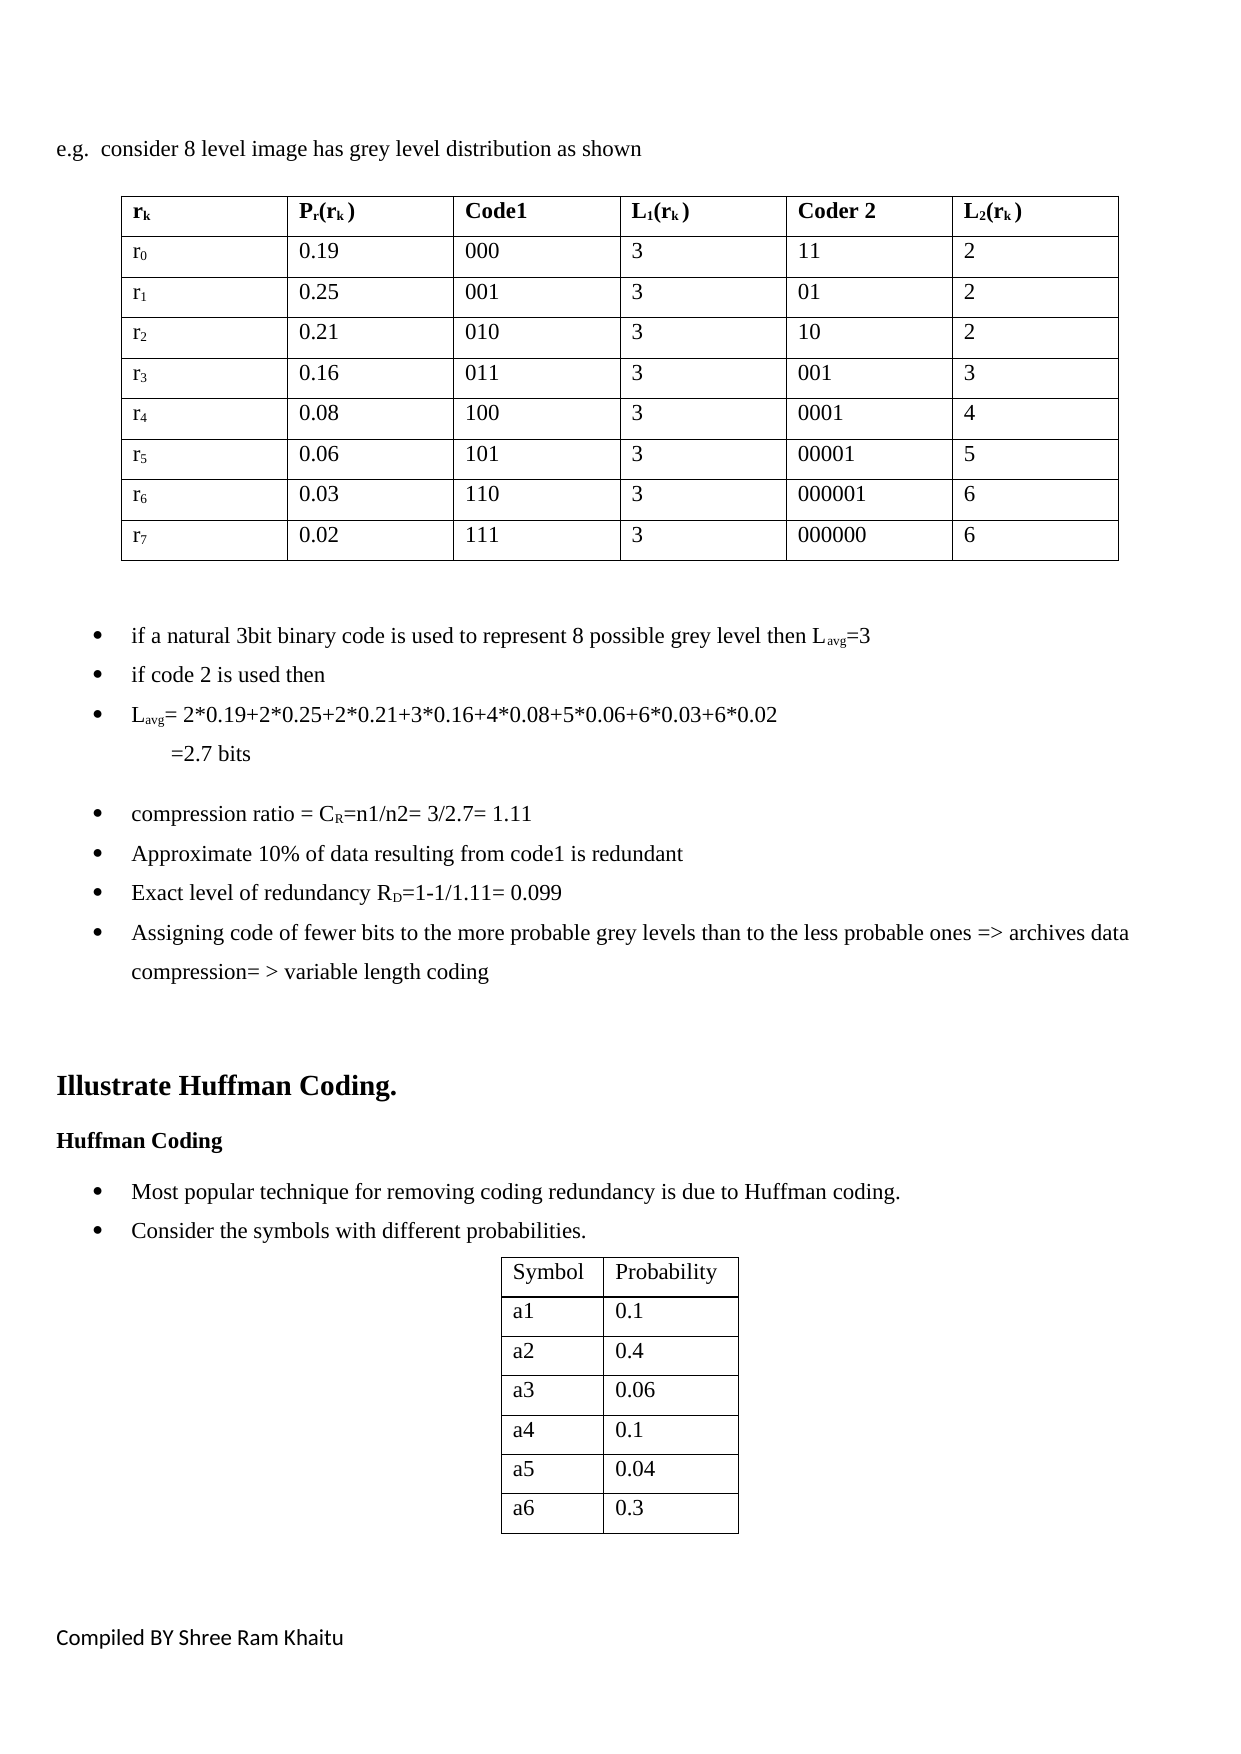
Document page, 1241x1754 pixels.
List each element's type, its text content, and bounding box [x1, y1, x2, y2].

table_cell 3 [621, 278, 786, 317]
table_cell r0 [122, 237, 287, 277]
table_cell 0.1 [604, 1416, 738, 1454]
table_cell 0.21 [288, 318, 453, 358]
table_cell a6 [502, 1494, 603, 1533]
table_cell 000000 [787, 521, 952, 560]
table_cell r2 [122, 318, 287, 358]
table_cell 0.25 [288, 278, 453, 317]
table_cell a2 [502, 1337, 603, 1375]
table_cell 000001 [787, 480, 952, 520]
table_cell 010 [454, 318, 620, 358]
table_cell 0.03 [288, 480, 453, 520]
table_cell 001 [454, 278, 620, 317]
text Huffman Coding [56, 1127, 1184, 1153]
table_cell r5 [122, 440, 287, 479]
list Lavg= 2*0.19+2*0.25+2*0.21+3*0.16+4*0.08+5*0.06+6*0.03+6*0.02 [94, 701, 1184, 727]
table_cell 3 [621, 318, 786, 358]
table_header rk [122, 197, 287, 236]
table_header L2(rk ) [953, 197, 1118, 236]
list Approximate 10% of data resulting from code1 is redundant [94, 840, 1184, 866]
table_cell 3 [621, 440, 786, 479]
table_cell 2 [953, 237, 1118, 277]
table_cell r6 [122, 480, 287, 520]
table_cell 0001 [787, 399, 952, 439]
text Illustrate Huffman Coding. [56, 998, 1184, 1101]
table_header Code1 [454, 197, 620, 236]
table_cell 01 [787, 278, 952, 317]
table_cell r7 [122, 521, 287, 560]
table_cell 001 [787, 359, 952, 398]
table_cell 3 [621, 480, 786, 520]
table_cell 101 [454, 440, 620, 479]
table_cell 0.1 [604, 1298, 738, 1336]
table_cell 3 [953, 359, 1118, 398]
table_header L1(rk ) [621, 197, 786, 236]
list if code 2 is used then [94, 661, 1184, 687]
text =2.7 bits [56, 740, 1184, 766]
list Assigning code of fewer bits to the more probable grey levels than to the less probable ones => archives data compression= > variable length coding [94, 919, 1184, 985]
table_cell 00001 [787, 440, 952, 479]
table_cell 000 [454, 237, 620, 277]
list if a natural 3bit binary code is used to represent 8 possible grey level then Lavg=3 [94, 622, 1184, 648]
table_cell 0.3 [604, 1494, 738, 1533]
table_cell 3 [621, 359, 786, 398]
table_cell 0.4 [604, 1337, 738, 1375]
table_cell r1 [122, 278, 287, 317]
table_cell 111 [454, 521, 620, 560]
table_cell 0.06 [604, 1376, 738, 1414]
table_cell 0.02 [288, 521, 453, 560]
table_cell 0.04 [604, 1455, 738, 1493]
list Most popular technique for removing coding redundancy is due to Huffman coding. [94, 1178, 1184, 1204]
table_cell 0.16 [288, 359, 453, 398]
table_cell 6 [953, 480, 1118, 520]
table_cell 5 [953, 440, 1118, 479]
table_header Symbol [502, 1258, 603, 1296]
table_header Coder 2 [787, 197, 952, 236]
table_cell 100 [454, 399, 620, 439]
list compression ratio = CR=n1/n2= 3/2.7= 1.11 [94, 800, 1184, 827]
table_cell 110 [454, 480, 620, 520]
table_cell 2 [953, 278, 1118, 317]
table_cell 10 [787, 318, 952, 358]
table_cell 4 [953, 399, 1118, 439]
table_cell r3 [122, 359, 287, 398]
table_cell 11 [787, 237, 952, 277]
table_cell 6 [953, 521, 1118, 560]
table_cell a4 [502, 1416, 603, 1454]
table_cell 0.06 [288, 440, 453, 479]
table_cell a1 [502, 1298, 603, 1336]
table_cell 0.08 [288, 399, 453, 439]
table_header Probability [604, 1258, 738, 1296]
table_cell a5 [502, 1455, 603, 1493]
table_cell 0.19 [288, 237, 453, 277]
table_header Pr(rk ) [288, 197, 453, 236]
table_cell 3 [621, 237, 786, 277]
table_cell 2 [953, 318, 1118, 358]
table_cell 3 [621, 521, 786, 560]
table_cell a3 [502, 1376, 603, 1414]
list Exact level of redundancy RD=1-1/1.11= 0.099 [94, 879, 1184, 906]
table_cell 011 [454, 359, 620, 398]
text e.g. consider 8 level image has grey level distribution as shown [56, 135, 1184, 162]
list Consider the symbols with different probabilities. [94, 1218, 1184, 1244]
table_cell 3 [621, 399, 786, 439]
table_cell r4 [122, 399, 287, 439]
